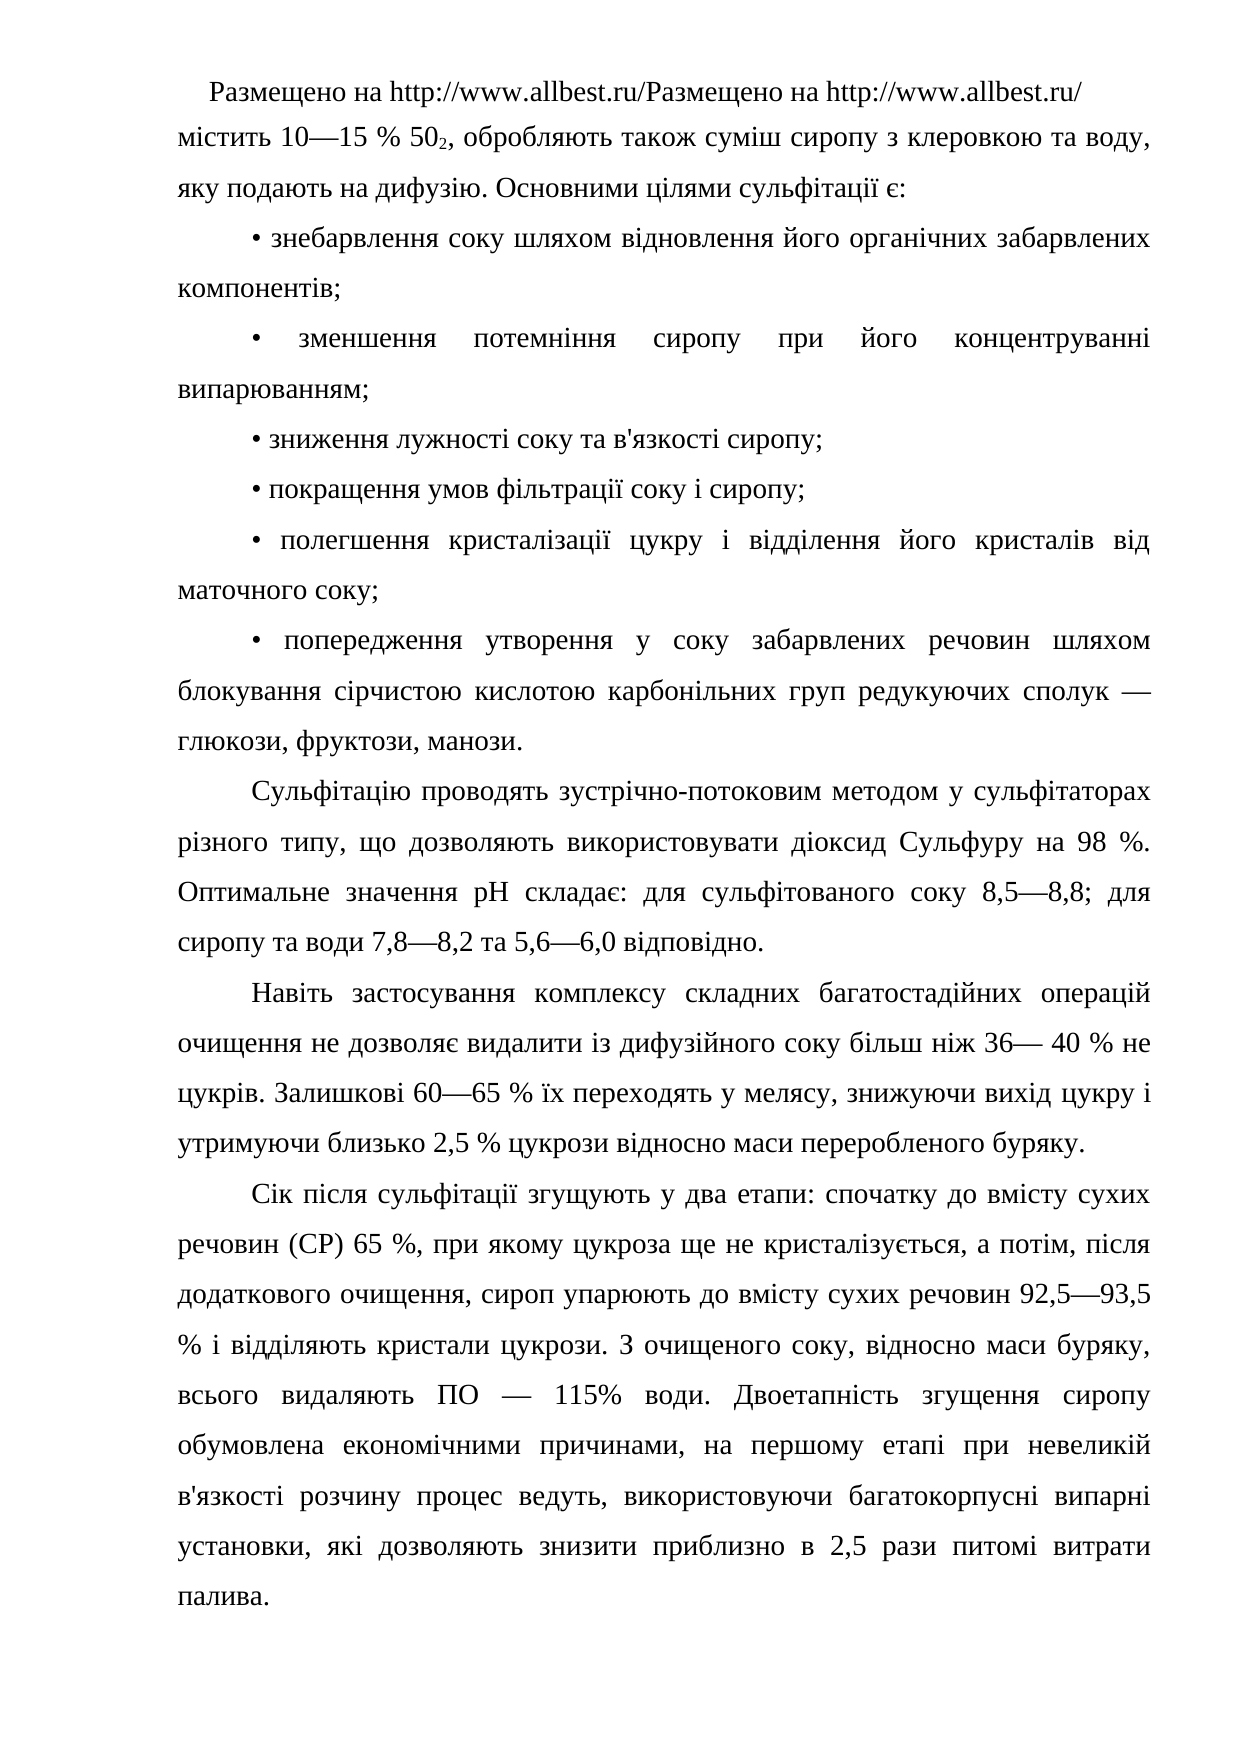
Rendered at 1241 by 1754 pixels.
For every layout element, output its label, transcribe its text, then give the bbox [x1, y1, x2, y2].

text • зменшення потемніння сиропу при його концентруванні випарюванням; [177, 321, 1152, 404]
text • полегшення кристалізації цукру і відділення його кристалів від маточного соку; [177, 522, 1152, 606]
text Сульфітацію проводять зустрічно-потоковим методом у сульфітаторах різного типу, що дозволяють використовувати діоксид Сульфуру на 98 %. Оптимальне значення рН складає: для сульфітованого соку 8,5—8,8; для сиропу та води 7,8—8,2 та 5,6—6,0 відповідно. [177, 773, 1152, 958]
text Сік після сульфітації згущують у два етапи: спочатку до вмісту сухих речовин (СР) 65 %, при якому цукроза ще не кристалізується, а потім, після додаткового очищення, сироп упарюють до вмісту сухих речовин 92,5—93,5 % і відділяють кристали цукрози. З очищеного соку, відносно маси буряку, всього видаляють ПО — 115% води. Двоетапність згущення сиропу обумовлена економічними причинами, на першому етапі при невеликій в'язкості розчину процес ведуть, використовуючи багатокорпусні випарні установки, які дозволяють знизити приблизно в 2,5 рази питомі витрати палива. [177, 1176, 1152, 1612]
text • попередження утворення у соку забарвлених речовин шляхом блокування сірчистою кислотою карбонільних груп редукуючих сполук — глюкози, фруктози, манози. [177, 622, 1152, 757]
text Навіть застосування комплексу складних багатостадійних операцій очищення не дозволяє видалити із дифузійного соку більш ніж 36— 40 % не цукрів. Залишкові 60—65 % їх переходять у мелясу, знижуючи вихід цукру і утримуючи близько 2,5 % цукрози відносно маси переробленого буряку. [177, 975, 1152, 1159]
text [177, 119, 1152, 203]
text • зниження лужності соку та в'язкості сиропу; [177, 421, 1152, 455]
text • покращення умов фільтрації соку і сиропу; [177, 472, 1152, 505]
text • знебарвлення соку шляхом відновлення його органічних забарвлених компонентів; [177, 220, 1152, 304]
